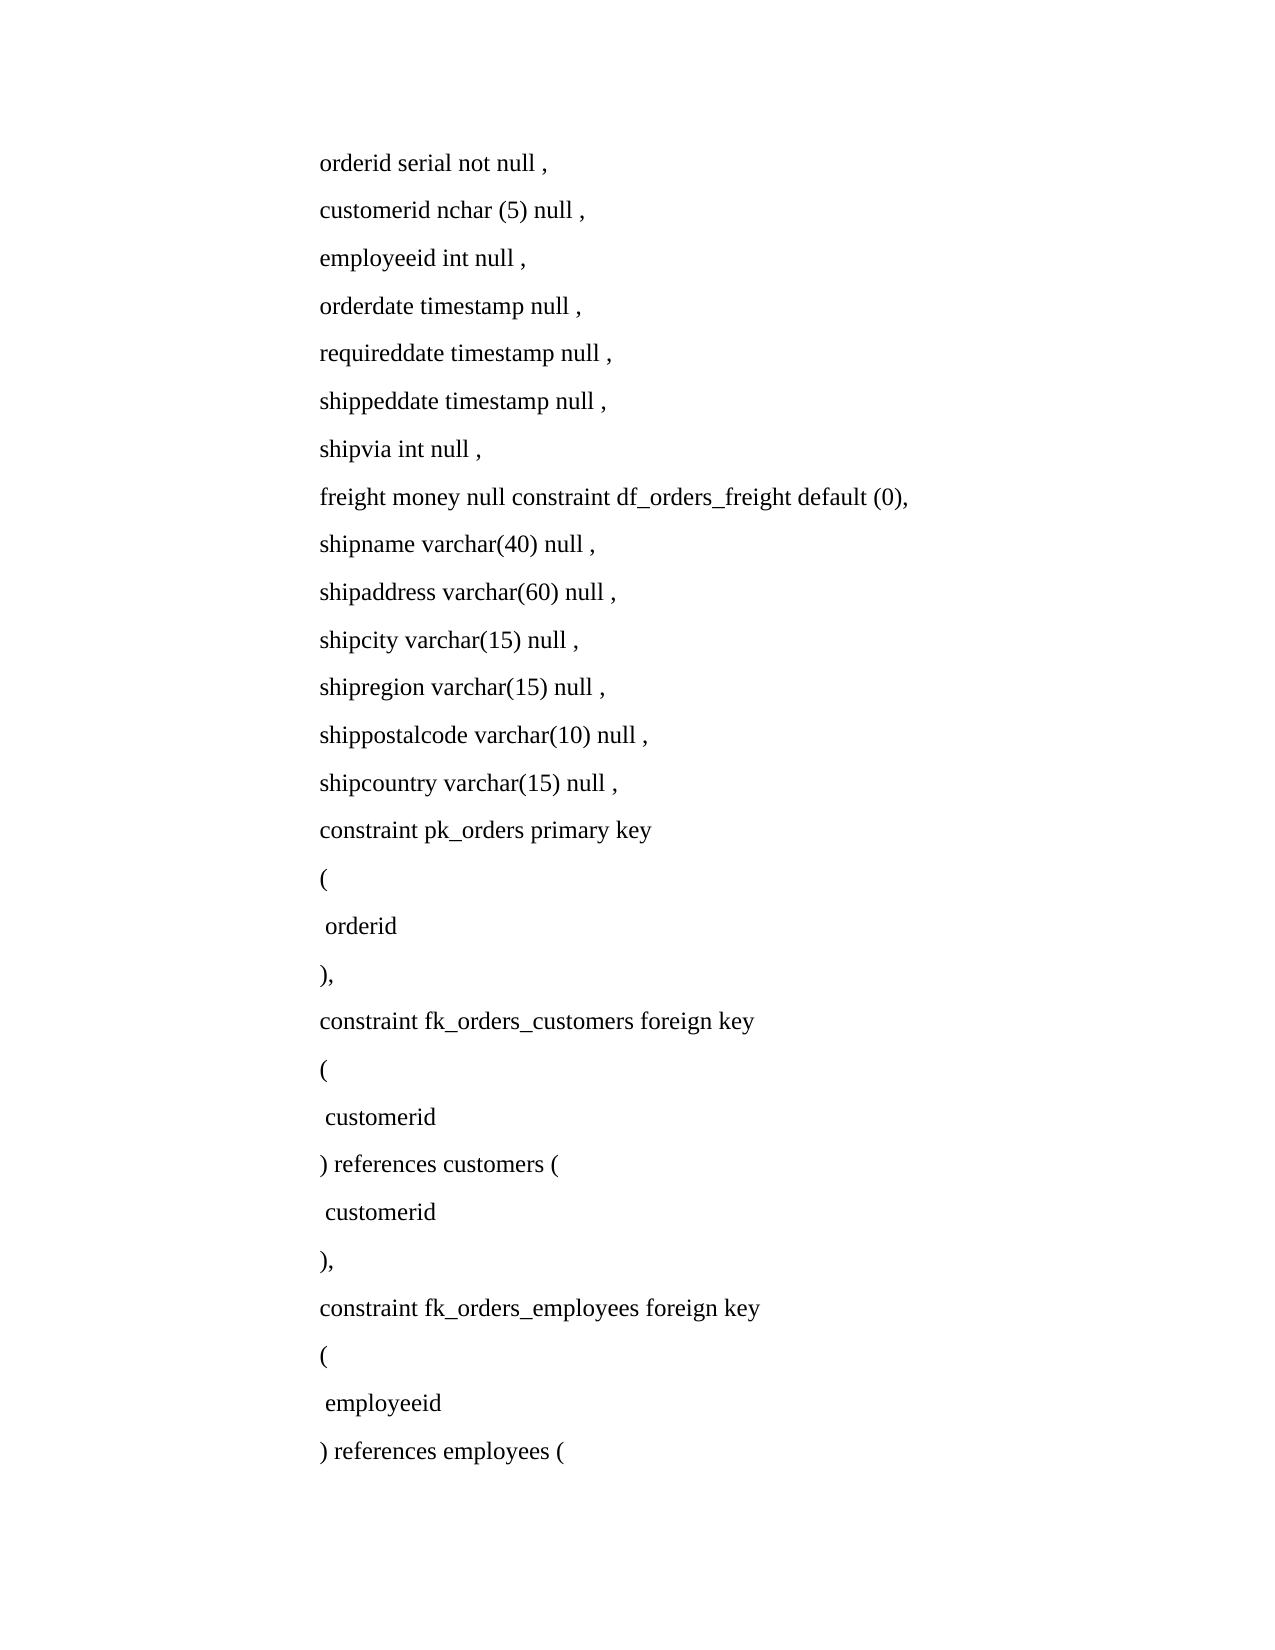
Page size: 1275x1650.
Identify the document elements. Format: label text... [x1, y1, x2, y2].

text orderid [177, 911, 1098, 940]
text freight money null constraint df_orders_freight default (0), [177, 482, 1098, 510]
text customerid [177, 1197, 1098, 1226]
text shipregion varchar(15) null , [177, 672, 1098, 701]
text requireddate timestamp null , [177, 338, 1098, 367]
text constraint fk_orders_employees foreign key [177, 1293, 1098, 1321]
text ), [177, 1245, 1098, 1274]
text employeeid [177, 1388, 1098, 1417]
text ( [177, 1340, 1098, 1369]
text orderdate timestamp null , [177, 291, 1098, 319]
text ) references customers ( [177, 1149, 1098, 1178]
text ( [177, 1054, 1098, 1083]
text customerid nchar (5) null , [177, 195, 1098, 224]
text customerid [177, 1102, 1098, 1131]
text ), [177, 959, 1098, 987]
text shippostalcode varchar(10) null , [177, 720, 1098, 749]
text orderid serial not null , [177, 148, 1098, 176]
text constraint pk_orders primary key [177, 816, 1098, 844]
text shipcity varchar(15) null , [177, 625, 1098, 653]
text ) references employees ( [177, 1436, 1098, 1464]
text employeeid int null , [177, 243, 1098, 272]
text shipaddress varchar(60) null , [177, 577, 1098, 606]
text shipcountry varchar(15) null , [177, 768, 1098, 797]
text ( [177, 863, 1098, 892]
text shippeddate timestamp null , [177, 386, 1098, 415]
text shipname varchar(40) null , [177, 529, 1098, 558]
text constraint fk_orders_customers foreign key [177, 1006, 1098, 1035]
text shipvia int null , [177, 434, 1098, 463]
